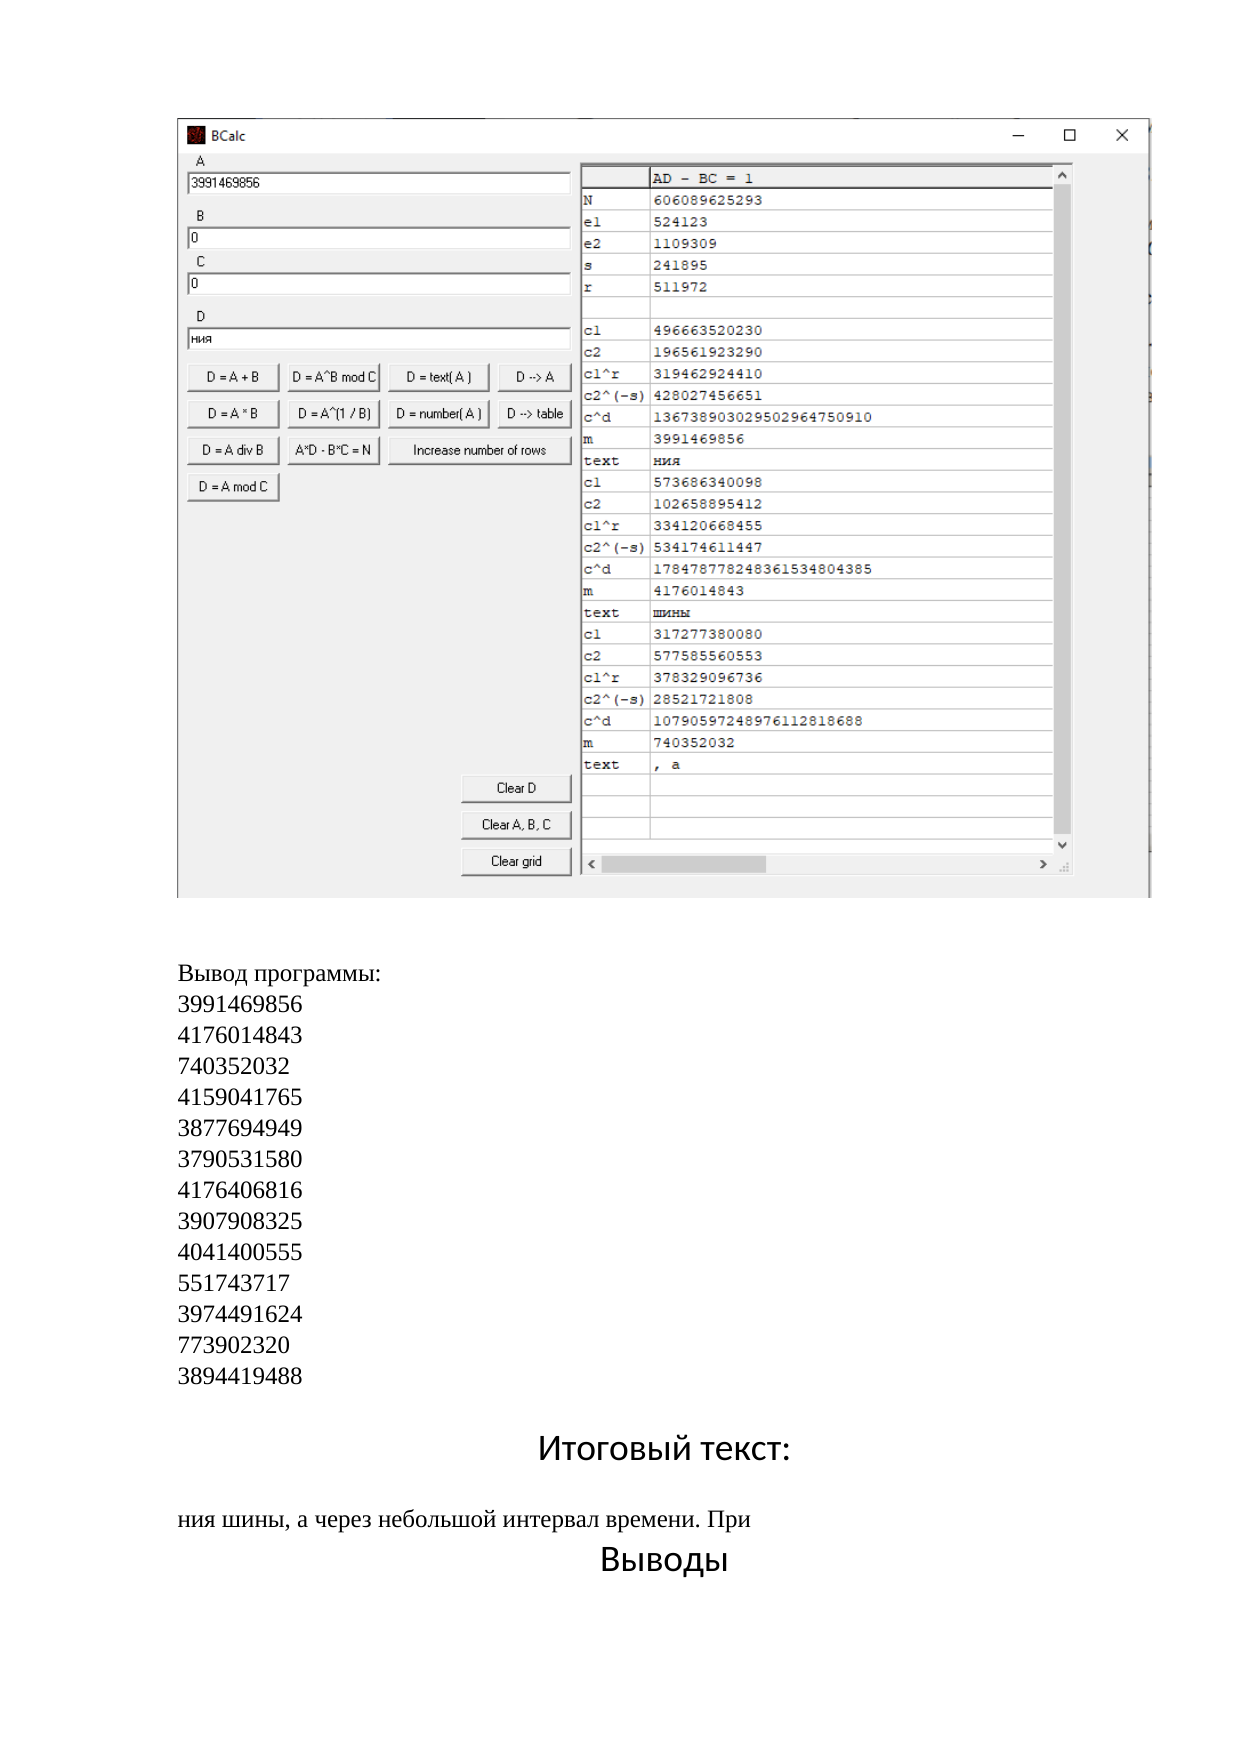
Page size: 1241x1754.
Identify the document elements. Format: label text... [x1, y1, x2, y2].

text 3877694949 [177, 1113, 1152, 1142]
text 3790531580 [177, 1144, 1152, 1173]
text Выводы [177, 1535, 1152, 1581]
text 551743717 [177, 1268, 1152, 1297]
text 740352032 [177, 1051, 1152, 1080]
text Итоговый текст: [177, 1423, 1152, 1469]
text 4176406816 [177, 1175, 1152, 1204]
picture [177, 118, 1152, 898]
text ния шины, а через небольшой интервал времени. При [177, 1504, 1152, 1533]
text 3974491624 [177, 1299, 1152, 1328]
text 3991469856 [177, 989, 1152, 1018]
text 3894419488 [177, 1361, 1152, 1390]
text 3907908325 [177, 1206, 1152, 1235]
text 4041400555 [177, 1237, 1152, 1266]
text 4176014843 [177, 1020, 1152, 1049]
text 4159041765 [177, 1082, 1152, 1111]
text Вывод программы: [177, 958, 1152, 987]
text 773902320 [177, 1330, 1152, 1359]
